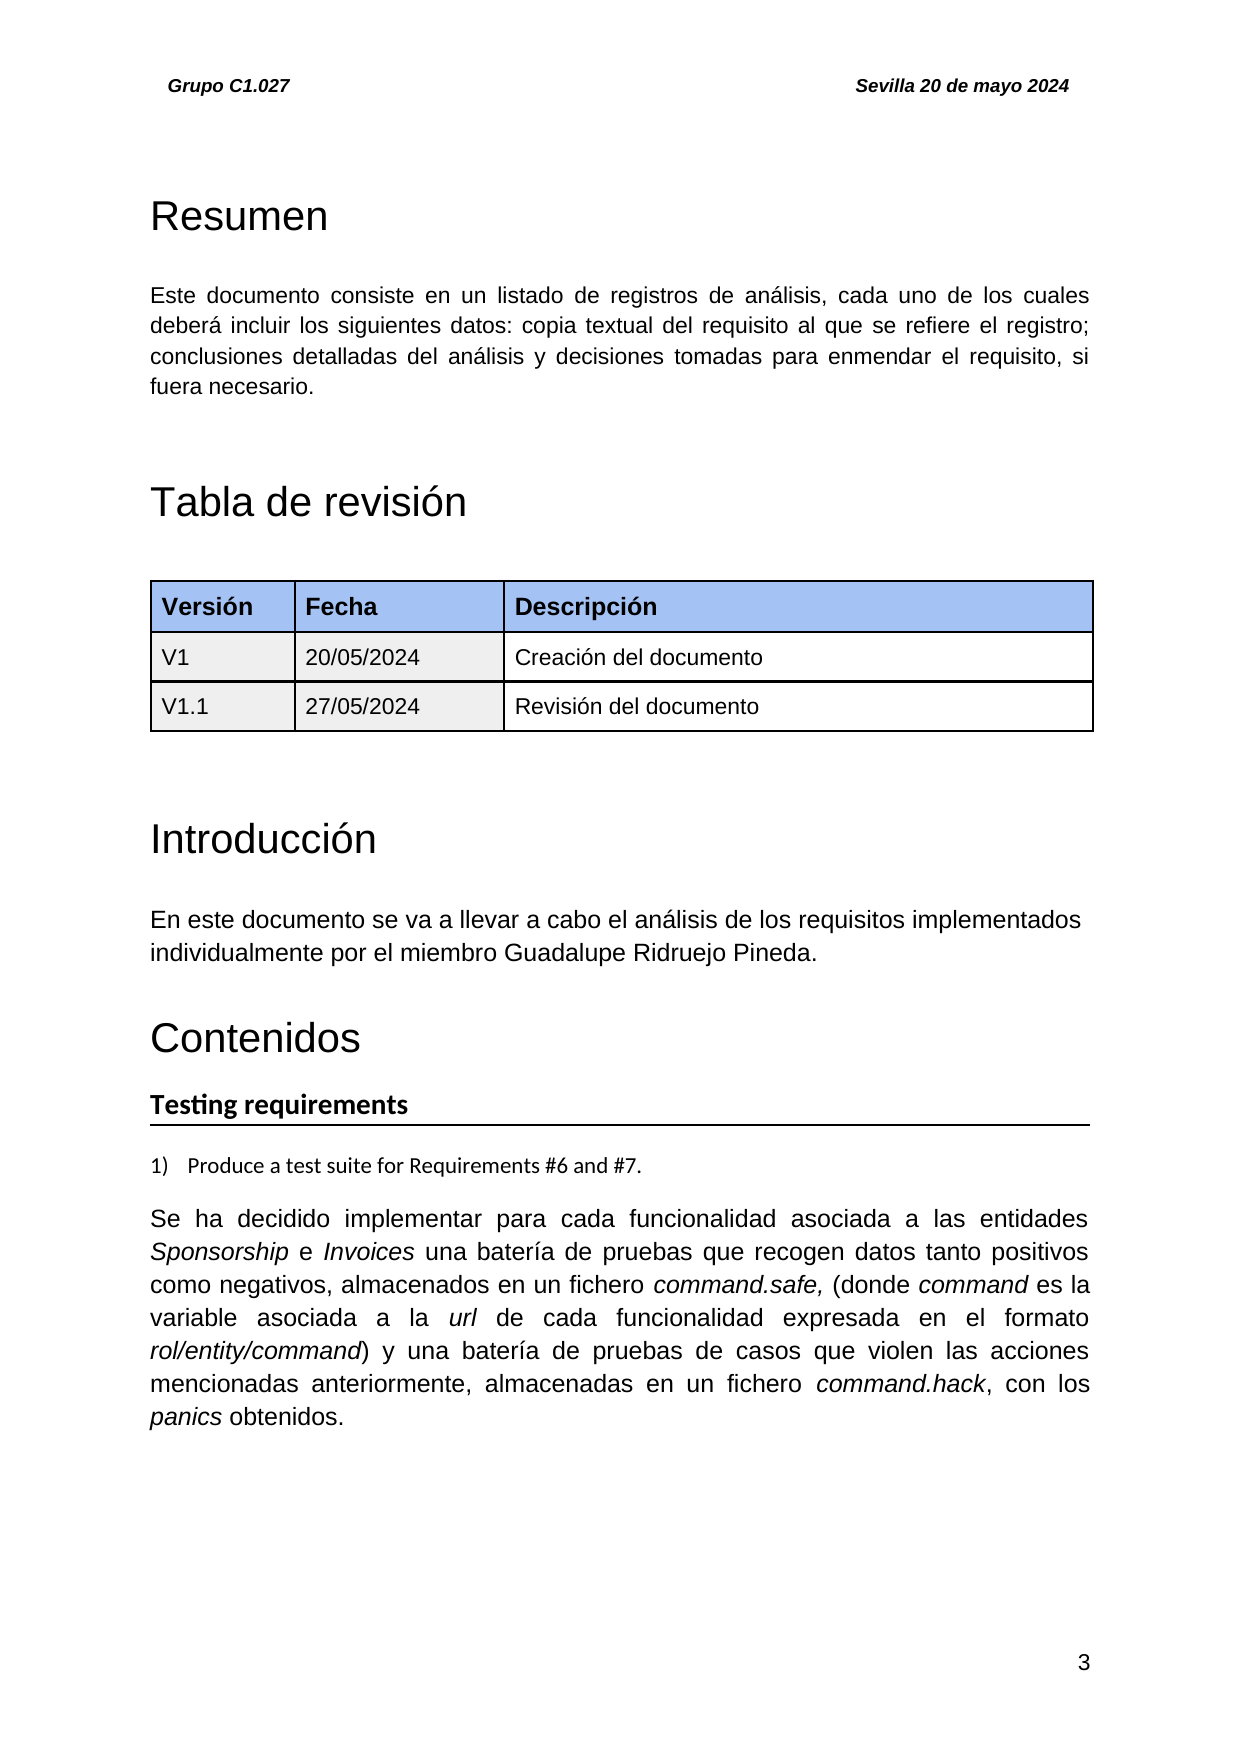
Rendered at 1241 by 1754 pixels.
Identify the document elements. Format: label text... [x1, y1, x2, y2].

text Se ha decidido implementar para cada funcionalidad asociada a las entidades Sponsorship e Invoices una batería de pruebas que recogen datos tanto positivos como negativos, almacenados en un fichero command.safe, (donde command es la variable asociada a la url de cada funcionalidad expresada en el formato rol/entity/command) y una batería de pruebas de casos que violen las acciones mencionadas anteriormente, almacenadas en un fichero command.hack, con los panics obtenidos. [150, 1204, 1090, 1431]
table_header Fecha [296, 582, 503, 631]
text Este documento consiste en un listado de registros de análisis, cada uno de los cuales deberá incluir los siguientes datos: copia textual del requisito al que se refiere el registro; conclusiones detalladas del análisis y decisiones tomadas para enmendar el requisito, si fuera necesario. [150, 282, 1090, 399]
text Testing requirements [150, 1086, 1090, 1124]
table_cell Revisión del documento [505, 683, 1092, 730]
table_cell 27/05/2024 [296, 683, 503, 730]
subtitle Introducción [150, 815, 1090, 863]
table_cell Creación del documento [505, 633, 1092, 680]
list Produce a test suite for Requirements #6 and #7. [150, 1151, 1090, 1179]
table_header Descripción [505, 582, 1092, 631]
table_cell V1.1 [152, 683, 294, 730]
table_cell 20/05/2024 [296, 633, 503, 680]
subtitle Contenidos [150, 1013, 1090, 1061]
table_header Versión [152, 582, 294, 631]
table_cell V1 [152, 633, 294, 680]
subtitle Resumen [150, 192, 1090, 239]
text En este documento se va a llevar a cabo el análisis de los requisitos implementados individualmente por el miembro Guadalupe Ridruejo Pineda. [150, 905, 1090, 967]
subtitle Tabla de revisión [150, 478, 1090, 526]
